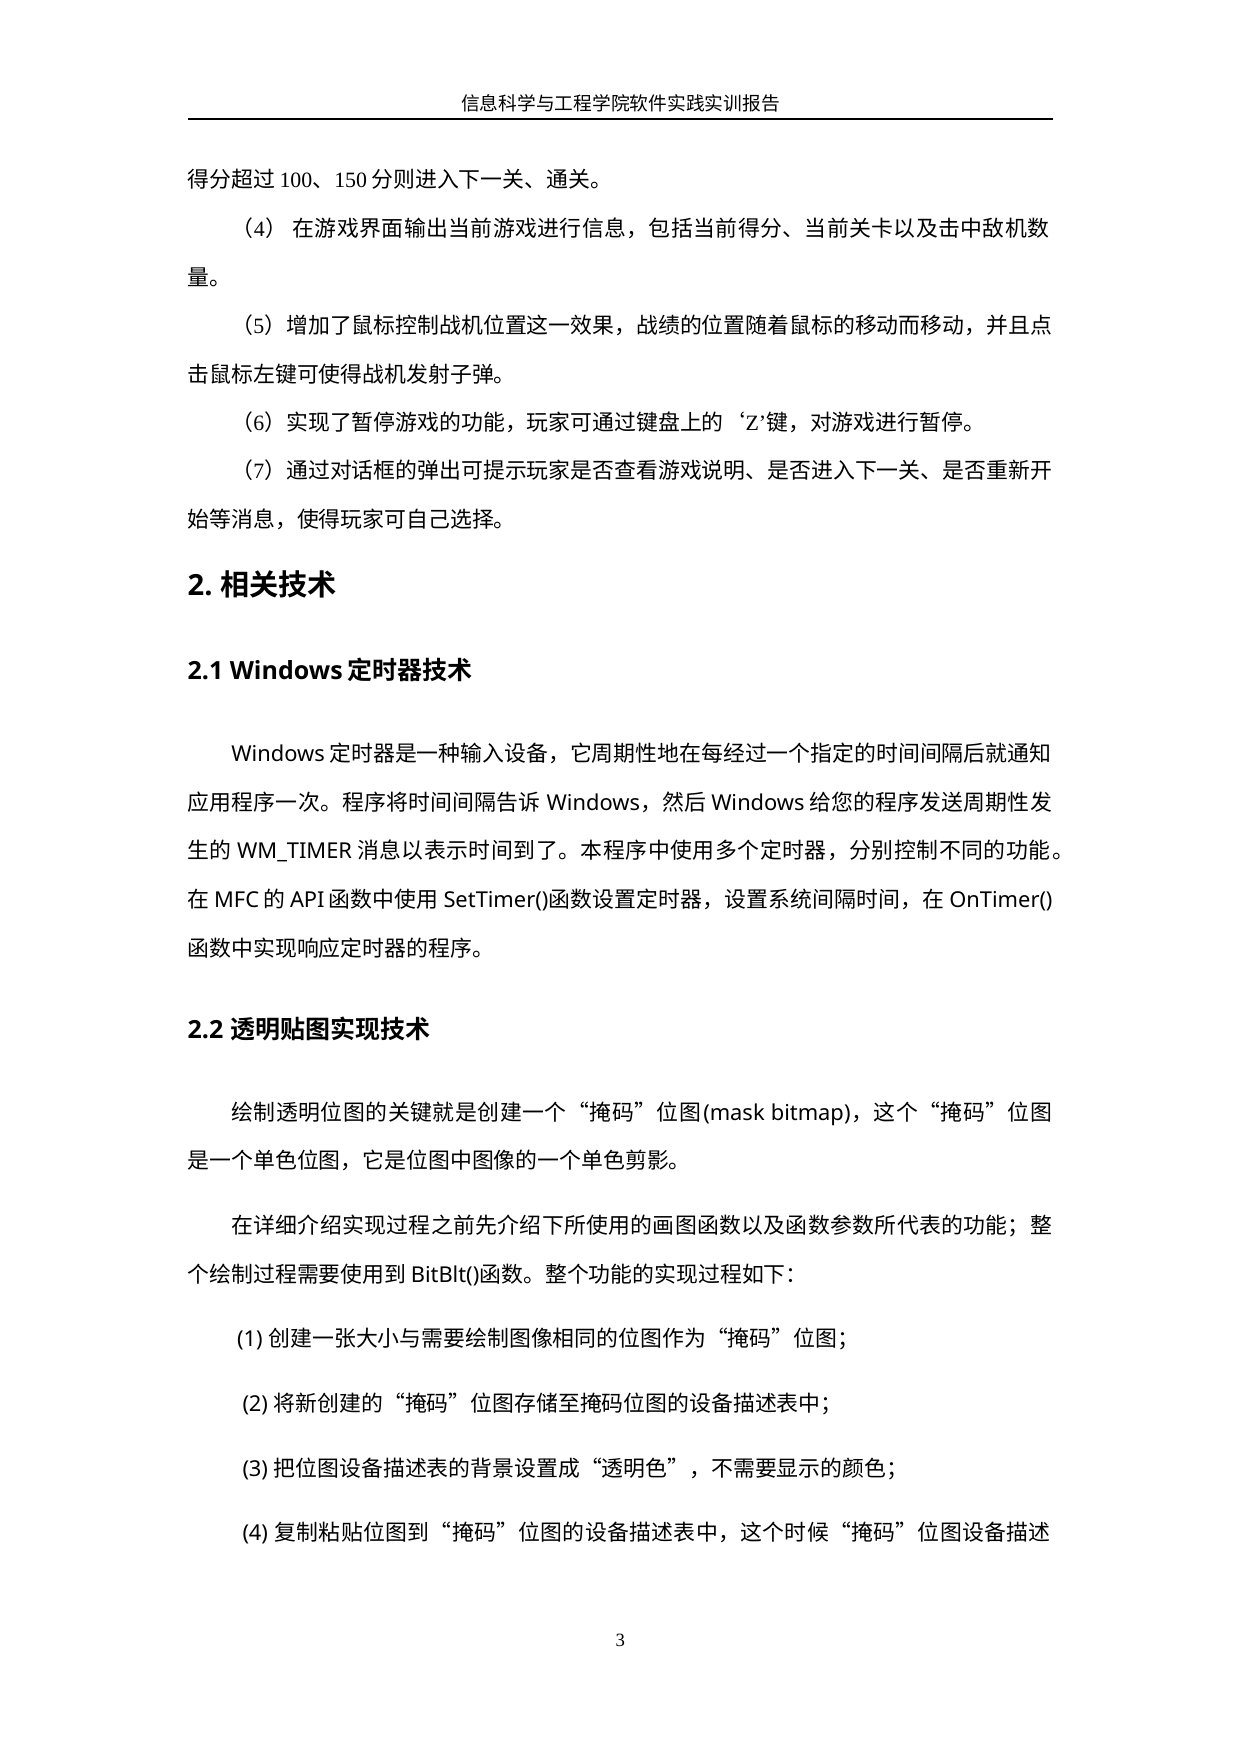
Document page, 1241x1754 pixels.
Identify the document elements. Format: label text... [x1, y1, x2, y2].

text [187, 1515, 1053, 1547]
subtitle 2. 相关技术 [187, 550, 1053, 615]
text （4） 在游戏界面输出当前游戏进行信息，包括当前得分、当前关卡以及击中敌机数量。 [187, 210, 1053, 292]
text （5）增加了鼠标控制战机位置这一效果，战绩的位置随着鼠标的移动而移动，并且点击鼠标左键可使得战机发射子弹。 [187, 307, 1053, 389]
text (1) 创建一张大小与需要绘制图像相同的位图作为“掩码”位图； [187, 1321, 1053, 1353]
text (3) 把位图设备描述表的背景设置成“透明色”，不需要显示的颜色； [187, 1450, 1053, 1483]
text Windows定时器是一种输入设备，它周期性地在每经过一个指定的时间间隔后就通知应用程序一次。程序将时间间隔告诉Windows，然后Windows给您的程序发送周期性发生的WM_TIMER消息以表示时间到了。本程序中使用多个定时器，分别控制不同的功能。在MFC的API函数中使用SetTimer()函数设置定时器，设置系统间隔时间，在OnTimer()函数中实现响应定时器的程序。 [187, 735, 1053, 963]
text (2) 将新创建的“掩码”位图存储至掩码位图的设备描述表中； [187, 1386, 1053, 1418]
subtitle 2.1 Windows定时器技术 [187, 636, 1053, 701]
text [187, 162, 1053, 194]
text 绘制透明位图的关键就是创建一个“掩码”位图(mask bitmap)，这个“掩码”位图是一个单色位图，它是位图中图像的一个单色剪影。 [187, 1094, 1053, 1176]
text 在详细介绍实现过程之前先介绍下所使用的画图函数以及函数参数所代表的功能；整个绘制过程需要使用到BitBlt()函数。整个功能的实现过程如下： [187, 1208, 1053, 1289]
subtitle 2.2 透明贴图实现技术 [187, 995, 1053, 1060]
text （6）实现了暂停游戏的功能，玩家可通过键盘上的‘Z’键，对游戏进行暂停。 [187, 404, 1053, 437]
text （7）通过对话框的弹出可提示玩家是否查看游戏说明、是否进入下一关、是否重新开始等消息，使得玩家可自己选择。 [187, 453, 1053, 534]
